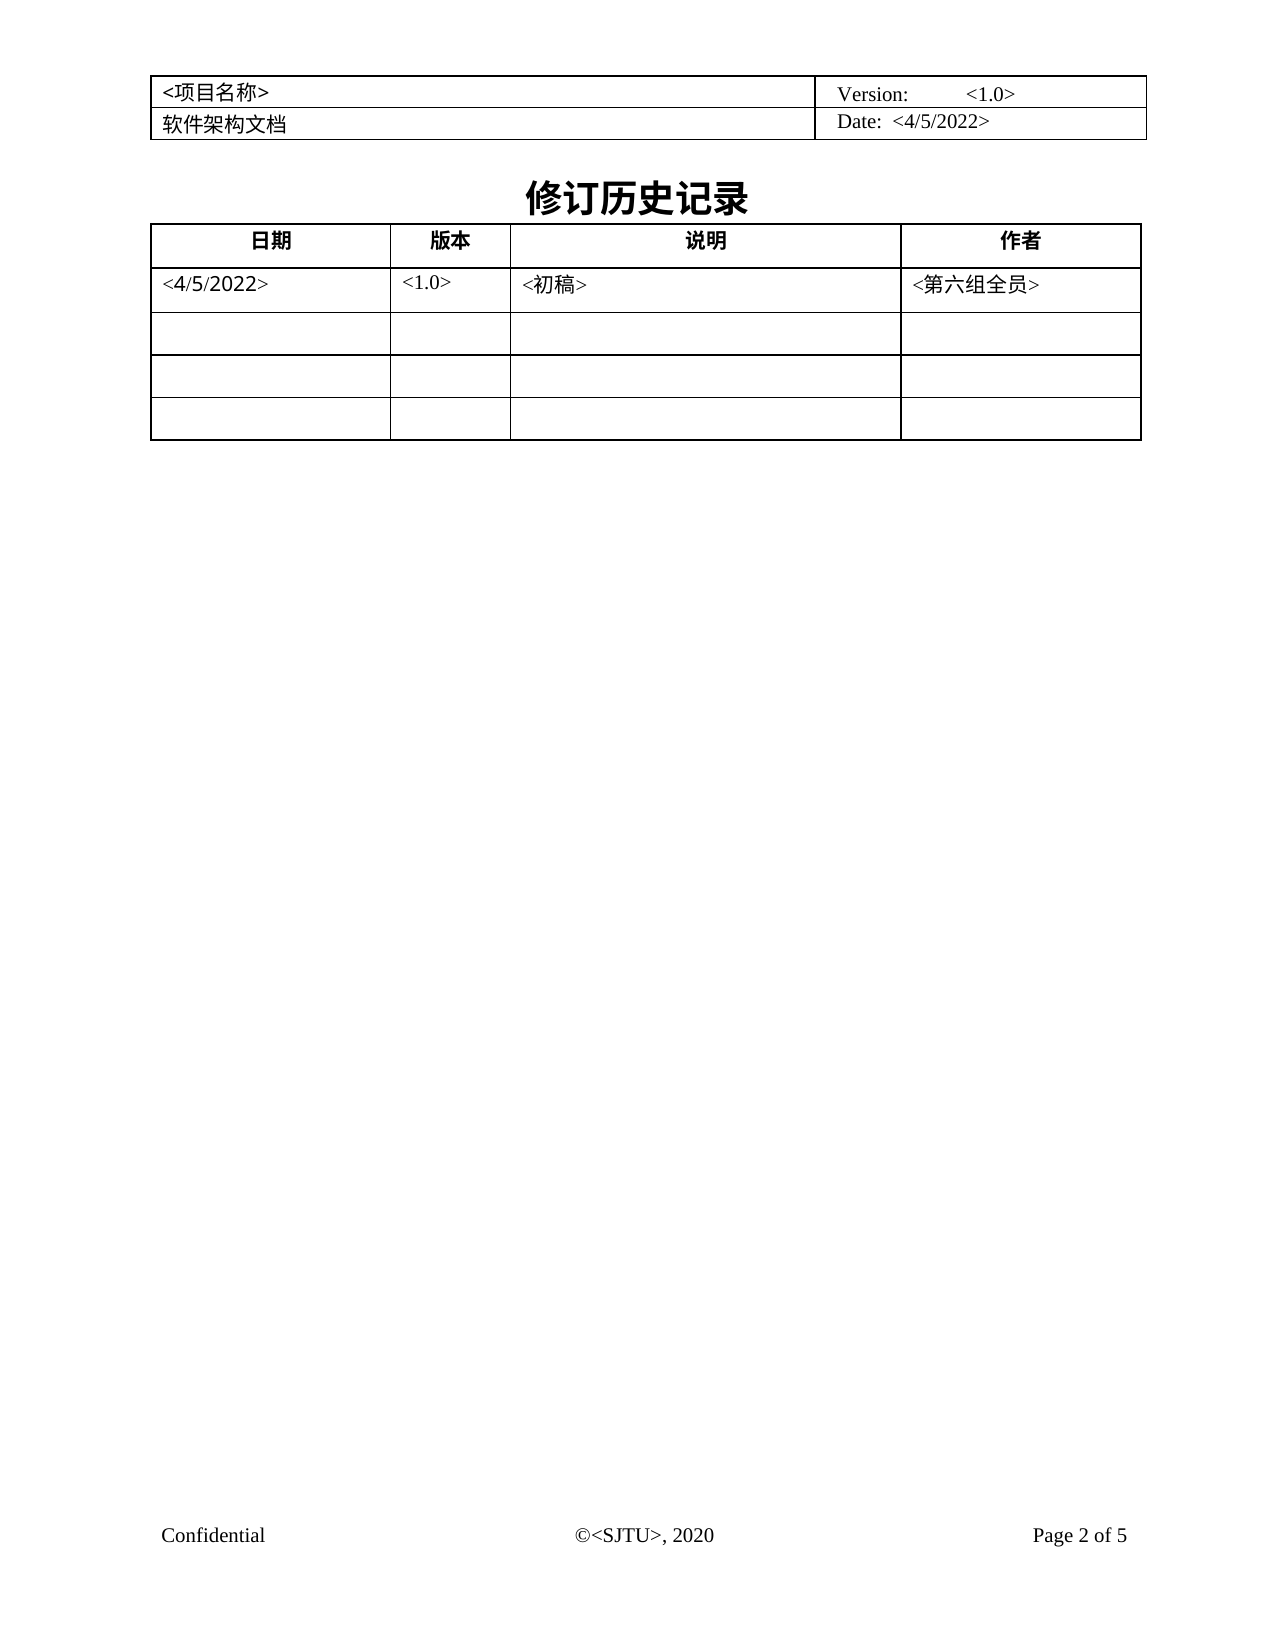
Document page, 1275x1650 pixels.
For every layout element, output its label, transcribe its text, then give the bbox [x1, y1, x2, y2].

title 修订历史记录 [150, 169, 1125, 223]
table_header 日期 [152, 225, 390, 267]
table_cell <4/5/2022> [152, 269, 390, 311]
table_header 说明 [511, 225, 900, 267]
table_cell [902, 356, 1140, 396]
table_header 版本 [391, 225, 510, 267]
table_cell [511, 398, 900, 439]
table_cell <1.0> [391, 269, 510, 311]
table_cell [511, 313, 900, 354]
table_cell [391, 356, 510, 396]
table_cell <第六组全员> [902, 269, 1140, 311]
table_cell [511, 356, 900, 396]
table_cell [152, 398, 390, 439]
table_cell [152, 313, 390, 354]
table_cell [391, 398, 510, 439]
table_cell [902, 313, 1140, 354]
table_cell <初稿> [511, 269, 900, 311]
table_cell [391, 313, 510, 354]
table_header 作者 [902, 225, 1140, 267]
table_cell [902, 398, 1140, 439]
table_cell [152, 356, 390, 396]
